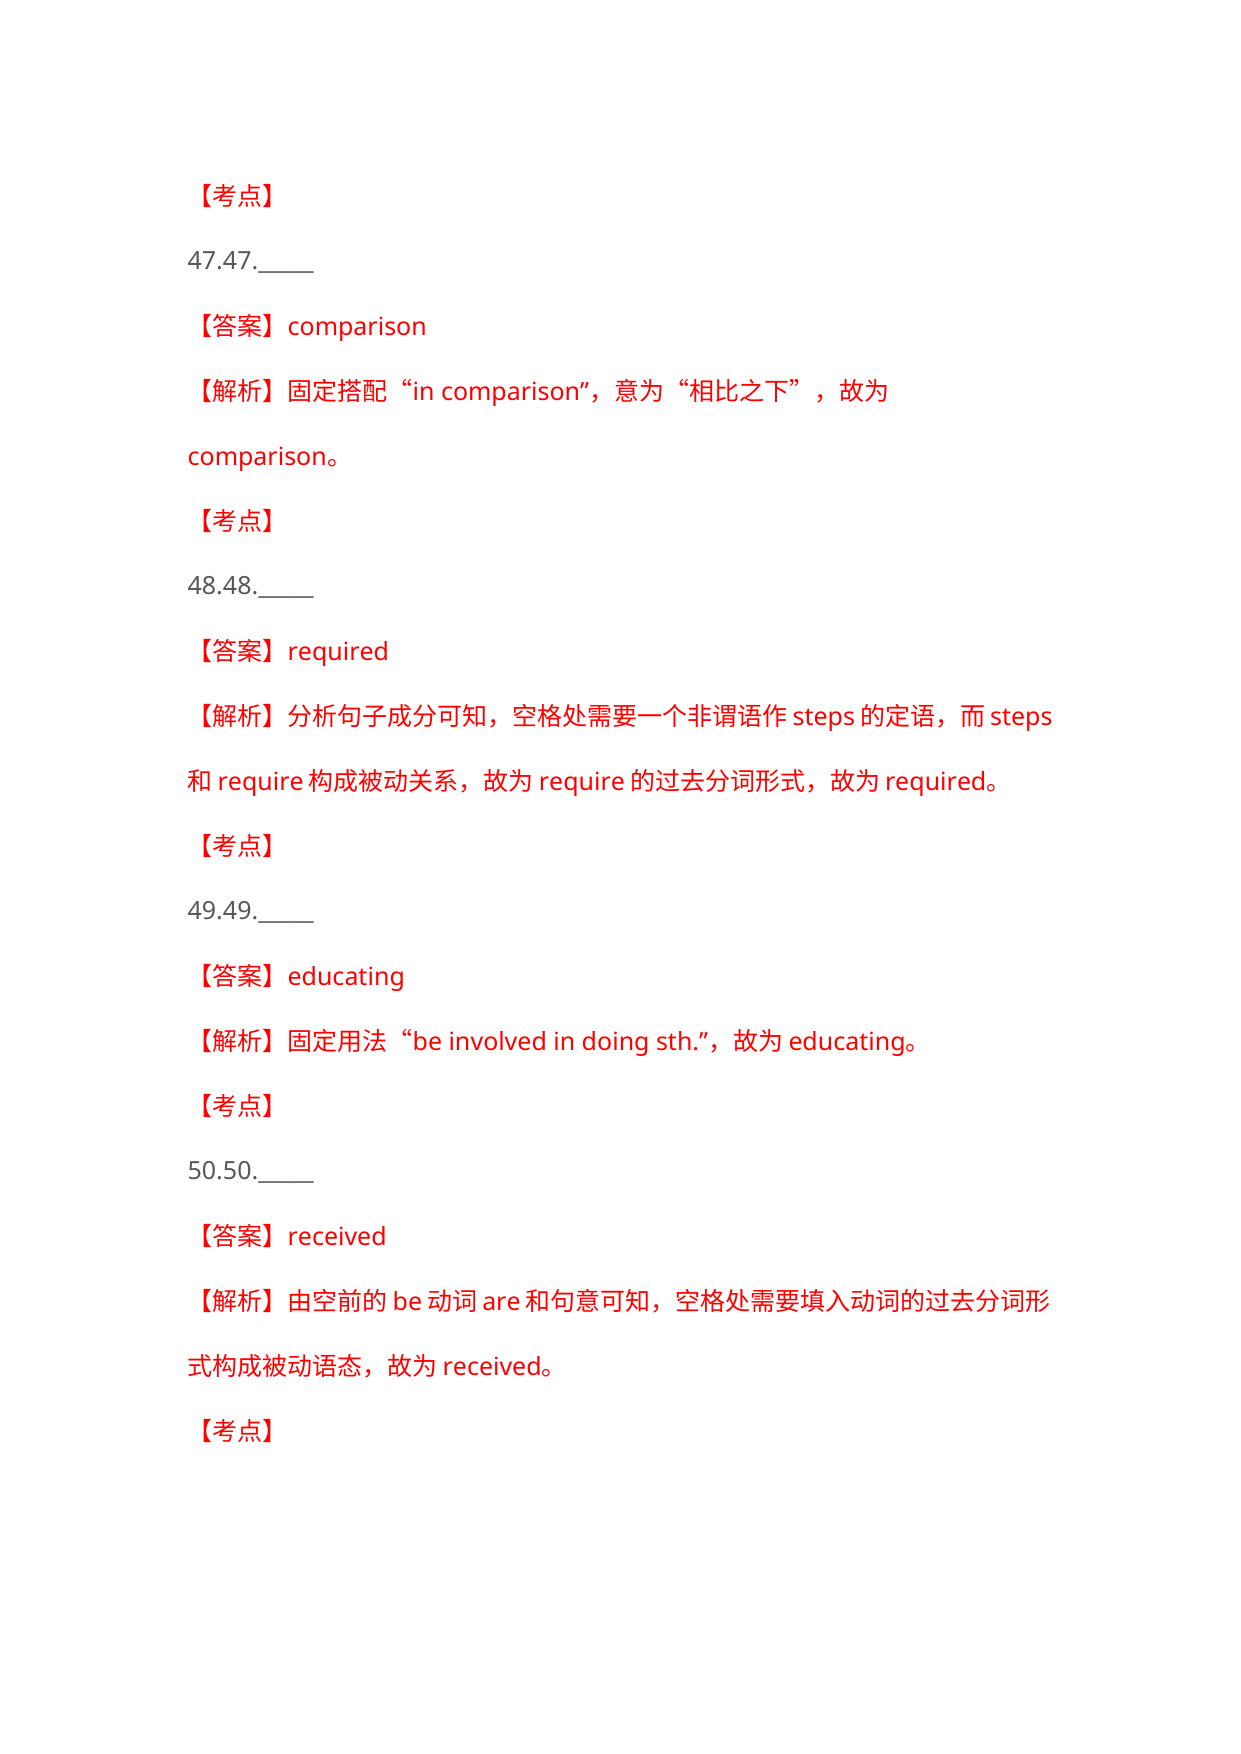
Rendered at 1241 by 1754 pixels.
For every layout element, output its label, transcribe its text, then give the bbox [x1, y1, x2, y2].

text 【解析】固定搭配“in comparison”，意为“相比之下”，故为comparison。 [187, 357, 1053, 487]
text 【解析】分析句子成分可知，空格处需要一个非谓语作steps的定语，而steps和require构成被动关系，故为require的过去分词形式，故为required。 [187, 682, 1053, 812]
text 47.47._____ [187, 227, 1053, 292]
text 【答案】comparison [187, 292, 1053, 357]
text 【解析】固定用法“be involved in doing sth.”，故为educating。 [187, 1007, 1053, 1072]
text 【考点】 [187, 812, 1053, 877]
text 【答案】required [187, 617, 1053, 682]
text 【解析】由空前的be动词are和句意可知，空格处需要填入动词的过去分词形式构成被动语态，故为received。 [187, 1267, 1053, 1397]
text 【答案】received [187, 1202, 1053, 1267]
text 50.50._____ [187, 1137, 1053, 1202]
text 【答案】educating [187, 942, 1053, 1007]
text 【考点】 [187, 487, 1053, 552]
text 48.48._____ [187, 552, 1053, 617]
text 【考点】 [187, 1397, 1053, 1462]
text 【考点】 [187, 162, 1053, 227]
text 【考点】 [187, 1072, 1053, 1137]
text 49.49._____ [187, 877, 1053, 942]
